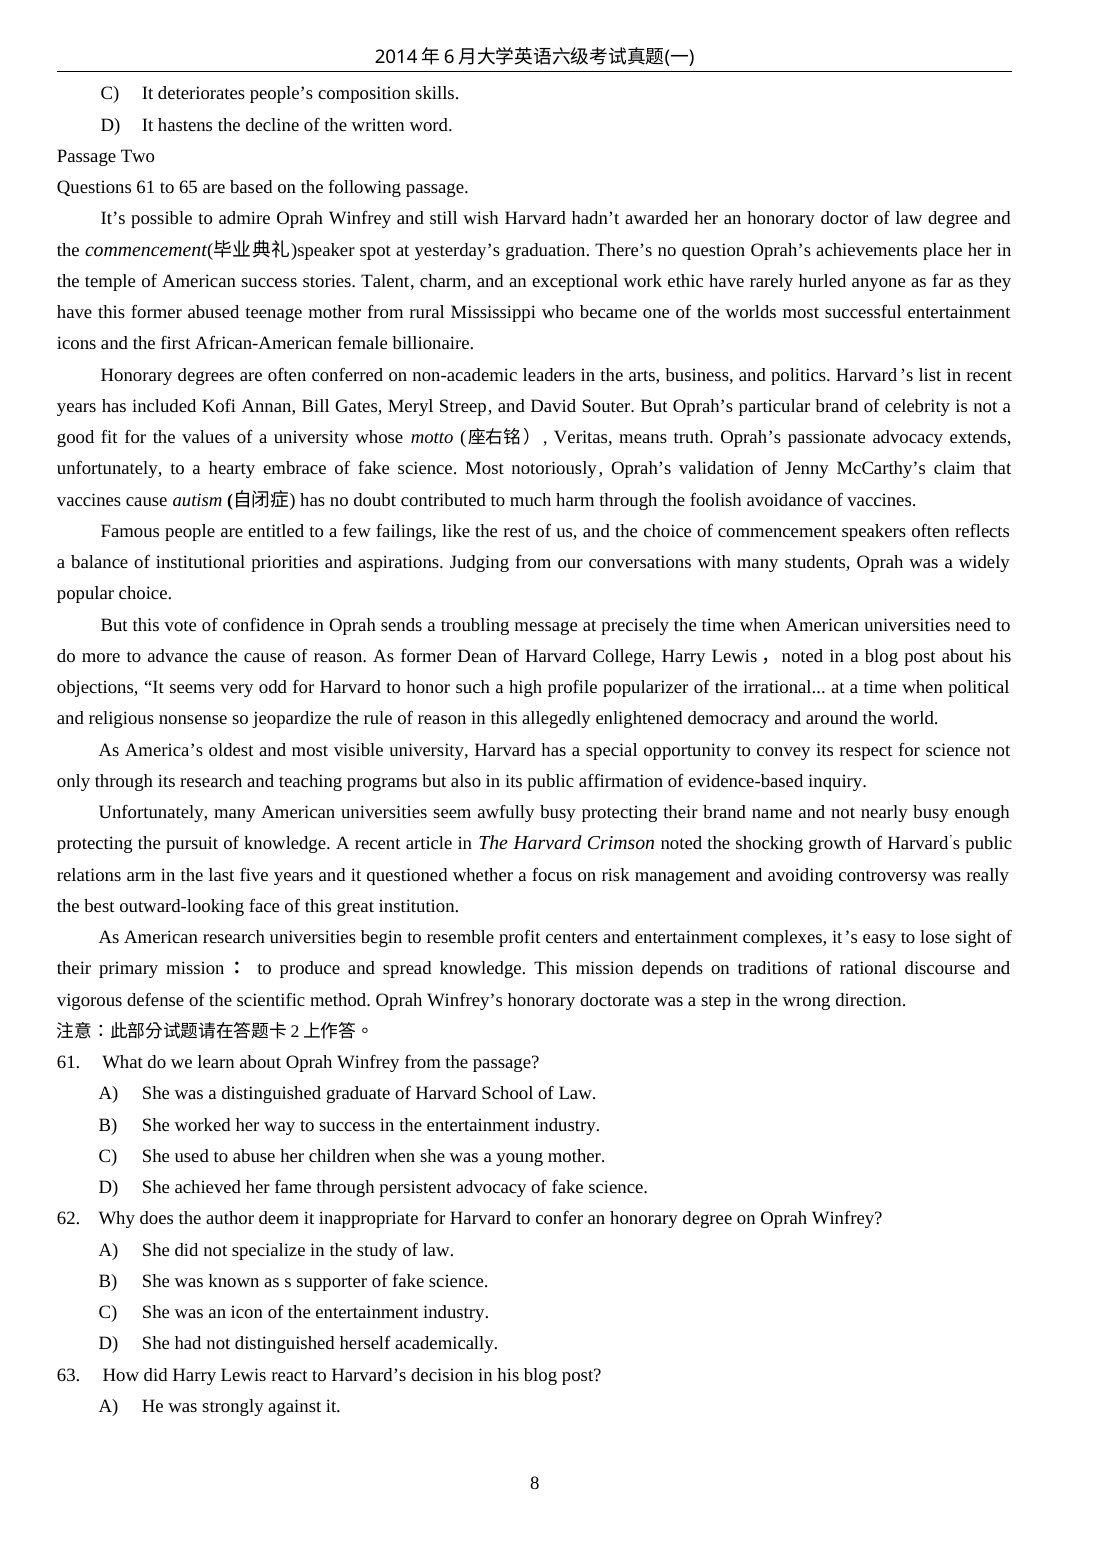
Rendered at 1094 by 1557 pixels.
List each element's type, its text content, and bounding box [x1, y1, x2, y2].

list How did Harry Lewis react to Harvard’s decision in his blog post? [57, 1356, 1012, 1387]
text As America’s oldest and most visible university, Harvard has a special opportunity to convey its respect for science not only through its research and teaching programs but also in its public affirmation of evidence-based inquiry. [57, 731, 1012, 793]
list She was a distinguished graduate of Harvard School of Law. [57, 1075, 1012, 1106]
list She did not specialize in the study of law. [57, 1231, 1012, 1262]
list She achieved her fame through persistent advocacy of fake science. [57, 1168, 1012, 1200]
text Famous people are entitled to a few failings, like the rest of us, and the choice of commencement speakers often reflects a balance of institutional priorities and aspirations. Judging from our conversations with many students, Oprah was a widely popular choice. [57, 512, 1012, 606]
text Questions 61 to 65 are based on the following passage. [57, 168, 1012, 200]
list She was known as s supporter of fake science. [57, 1262, 1012, 1293]
list Why does the author deem it inappropriate for Harvard to confer an honorary degree on Oprah Winfrey? [57, 1200, 1012, 1231]
text Passage Two [57, 137, 1012, 168]
text 注意：此部分试题请在答题卡2上作答。 [57, 1012, 1012, 1043]
list It hastens the decline of the written word. [57, 106, 1012, 137]
text As American research universities begin to resemble profit centers and entertainment complexes, it’s easy to lose sight of their primary mission： to produce and spread knowledge. This mission depends on traditions of rational discourse and vigorous defense of the scientific method. Oprah Winfrey’s honorary doctorate was a step in the wrong direction. [57, 918, 1012, 1012]
list She was an icon of the entertainment industry. [57, 1293, 1012, 1325]
list She worked her way to success in the entertainment industry. [57, 1106, 1012, 1137]
text But this vote of confidence in Oprah sends a troubling message at precisely the time when American universities need to do more to advance the cause of reason. As former Dean of Harvard College, Harry Lewis，noted in a blog post about his objections, “It seems very odd for Harvard to honor such a high profile popularizer of the irrational... at a time when political and religious nonsense so jeopardize the rule of reason in this allegedly enlightened democracy and around the world. [57, 606, 1012, 731]
list He was strongly against it. [57, 1387, 1012, 1418]
list It deteriorates people’s composition skills. [57, 75, 1012, 106]
text It’s possible to admire Oprah Winfrey and still wish Harvard hadn’t awarded her an honorary doctor of law degree and the commencement(毕业典礼)speaker spot at yesterday’s graduation. There’s no question Oprah’s achievements place her in the temple of American success stories. Talent, charm, and an exceptional work ethic have rarely hurled anyone as far as they have this former abused teenage mother from rural Mississippi who became one of the worlds most successful entertainment icons and the first African-American female billionaire. [57, 200, 1012, 356]
list What do we learn about Oprah Winfrey from the passage? [57, 1043, 1012, 1075]
text Unfortunately, many American universities seem awfully busy protecting their brand name and not nearly busy enough protecting the pursuit of knowledge. A recent article in The Harvard Crimson noted the shocking growth of Harvard’s public relations arm in the last five years and it questioned whether a focus on risk management and avoiding controversy was really the best outward-looking face of this great institution. [57, 793, 1012, 918]
text Honorary degrees are often conferred on non-academic leaders in the arts, business, and politics. Harvard’s list in recent years has included Kofi Annan, Bill Gates, Meryl Streep, and David Souter. But Oprah’s particular brand of celebrity is not a good fit for the values of a university whose motto (座右铭）, Veritas, means truth. Oprah’s passionate advocacy extends, unfortunately, to a hearty embrace of fake science. Most notoriously, Oprah’s validation of Jenny McCarthy’s claim that vaccines cause autism (自闭症) has no doubt contributed to much harm through the foolish avoidance of vaccines. [57, 356, 1012, 512]
list She had not distinguished herself academically. [57, 1325, 1012, 1356]
list She used to abuse her children when she was a young mother. [57, 1137, 1012, 1168]
